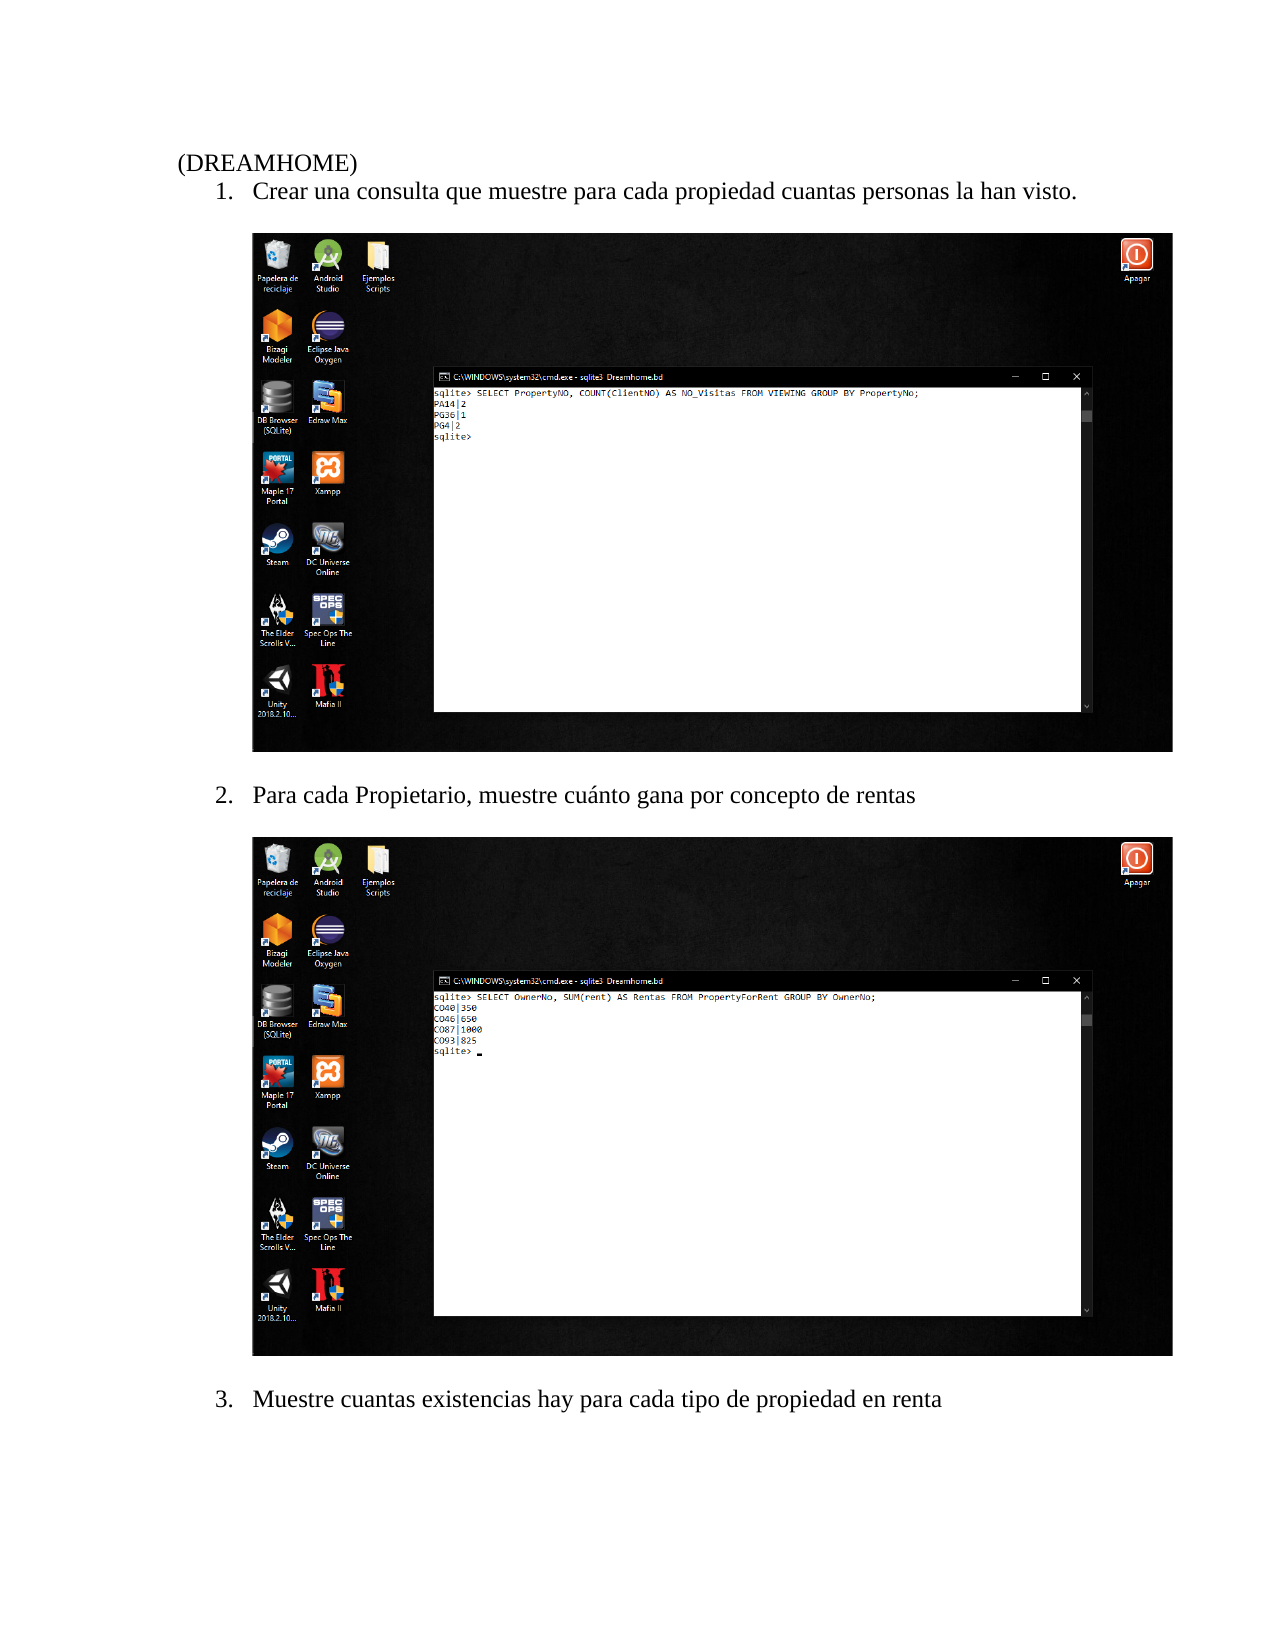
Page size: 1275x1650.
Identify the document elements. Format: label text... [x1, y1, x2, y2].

text (DREAMHOME) [177, 148, 1098, 176]
picture [252, 837, 1173, 1356]
list Muestre cuantas existencias hay para cada tipo de propiedad en renta [215, 1384, 1098, 1413]
list Para cada Propietario, muestre cuánto gana por concepto de rentas [215, 780, 1098, 809]
picture [252, 233, 1173, 752]
list Crear una consulta que muestre para cada propiedad cuantas personas la han visto. [215, 176, 1098, 205]
